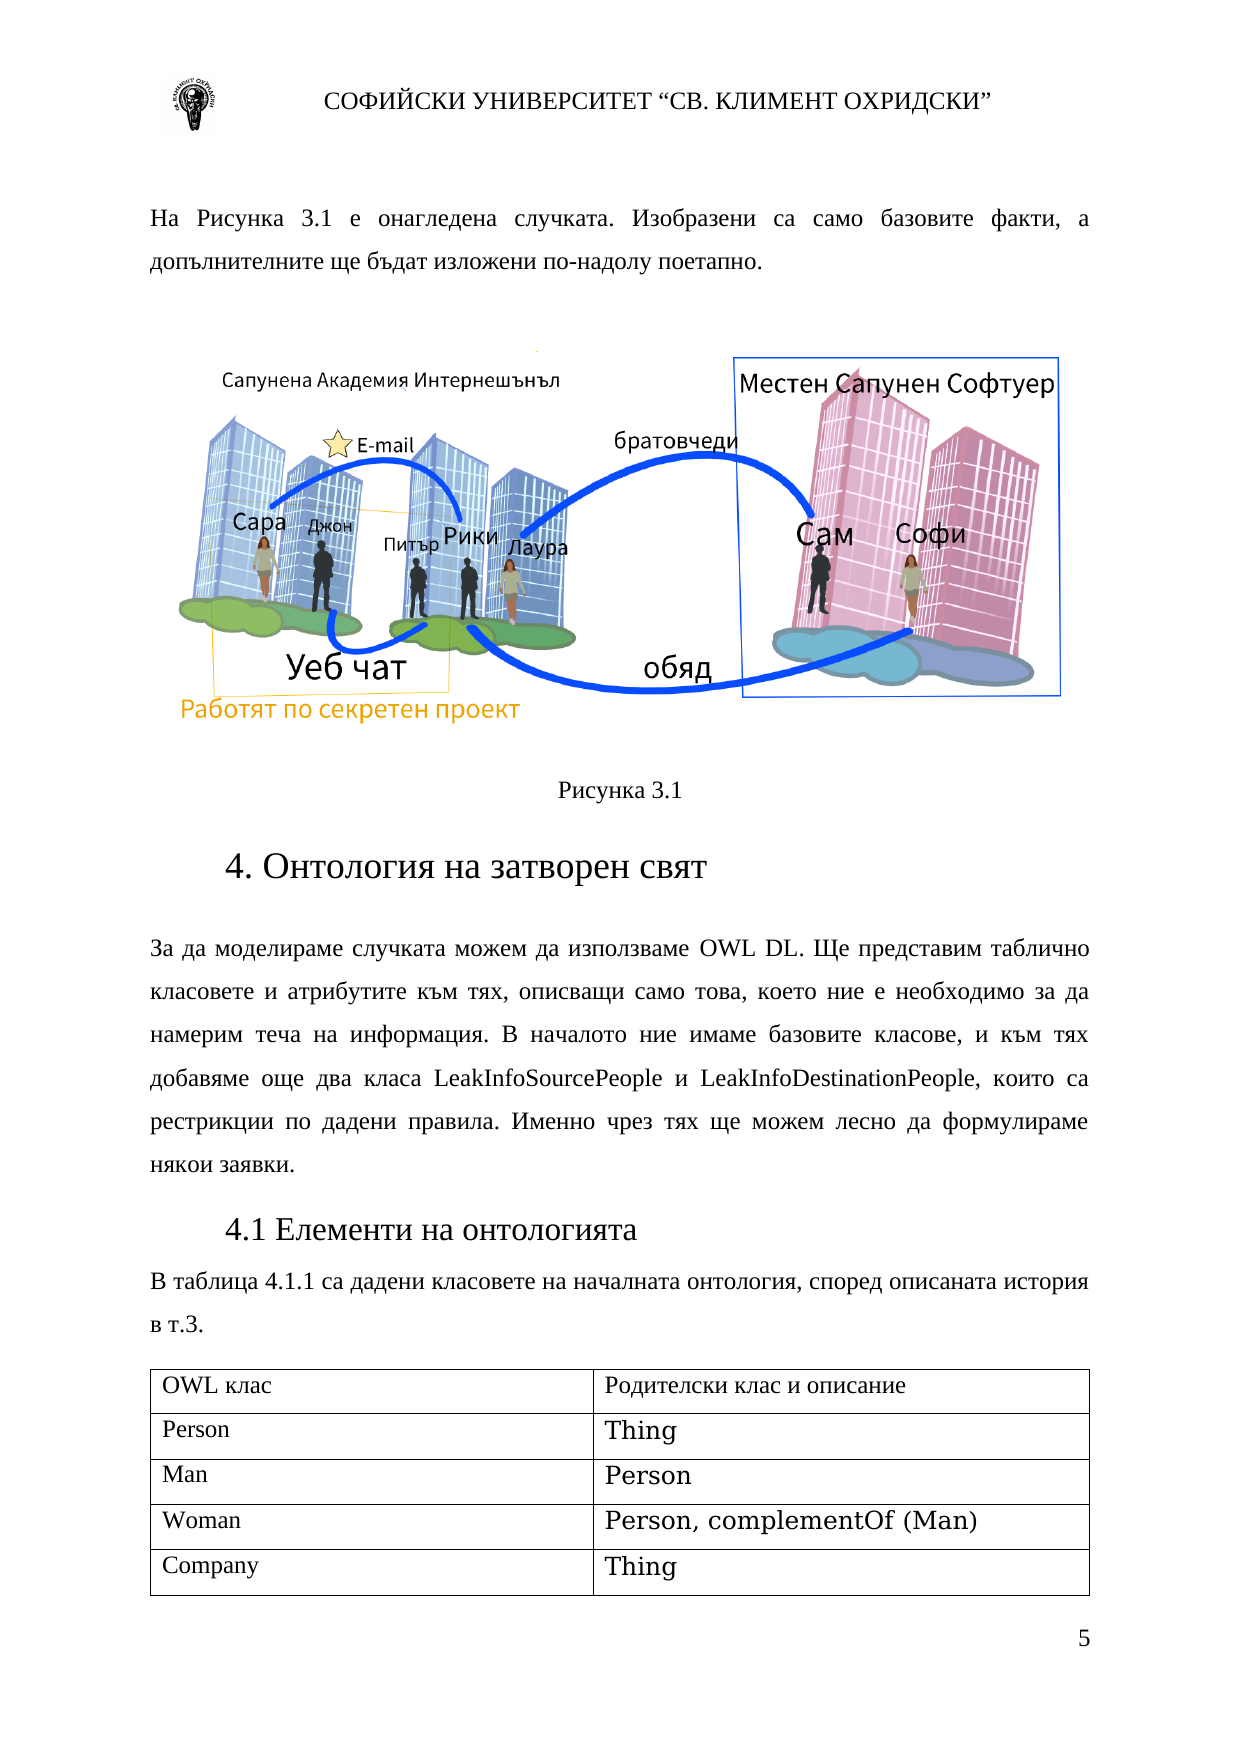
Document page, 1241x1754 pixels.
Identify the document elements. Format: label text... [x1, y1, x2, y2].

table_cell Woman [151, 1505, 593, 1549]
text В таблица 4.1.1 са дадени класовете на началната онтология, според описаната история в т.3. [150, 1266, 1090, 1338]
subtitle 4.1 Елементи на онтологията [225, 1209, 1090, 1247]
table_cell Thing [594, 1550, 1089, 1594]
table_header Родителски клас и описание [594, 1370, 1089, 1413]
table_cell Person, complementOf (Man) [594, 1505, 1089, 1549]
table_cell Person [594, 1460, 1089, 1504]
table_cell Man [151, 1460, 593, 1504]
subtitle 4. Онтология на затворен свят [225, 844, 1090, 887]
table_header OWL клас [151, 1370, 593, 1413]
picture [150, 306, 1090, 745]
text За да моделираме случката можем да използваме OWL DL. Ще представим таблично класовете и атрибутите към тях, описващи само това, което ние е необходимо за да намерим теча на информация. В началото ние имаме базовите класове, и към тях добавяме още два класа LeakInfoSourcePeople и LeakInfoDestinationPeople, които са рестрикции по дадени правила. Именно чрез тях ще можем лесно да формулираме някои заявки. [150, 933, 1090, 1178]
table_cell Thing [594, 1414, 1089, 1458]
text На Рисунка 3.1 е онагледена случката. Изобразени са само базовите факти, а допълнителните ще бъдат изложени по-надолу поетапно. [150, 203, 1090, 275]
text Рисунка 3.1 [150, 776, 1090, 804]
picture [161, 73, 222, 137]
table_cell Person [151, 1414, 593, 1458]
table_cell Company [151, 1550, 593, 1594]
